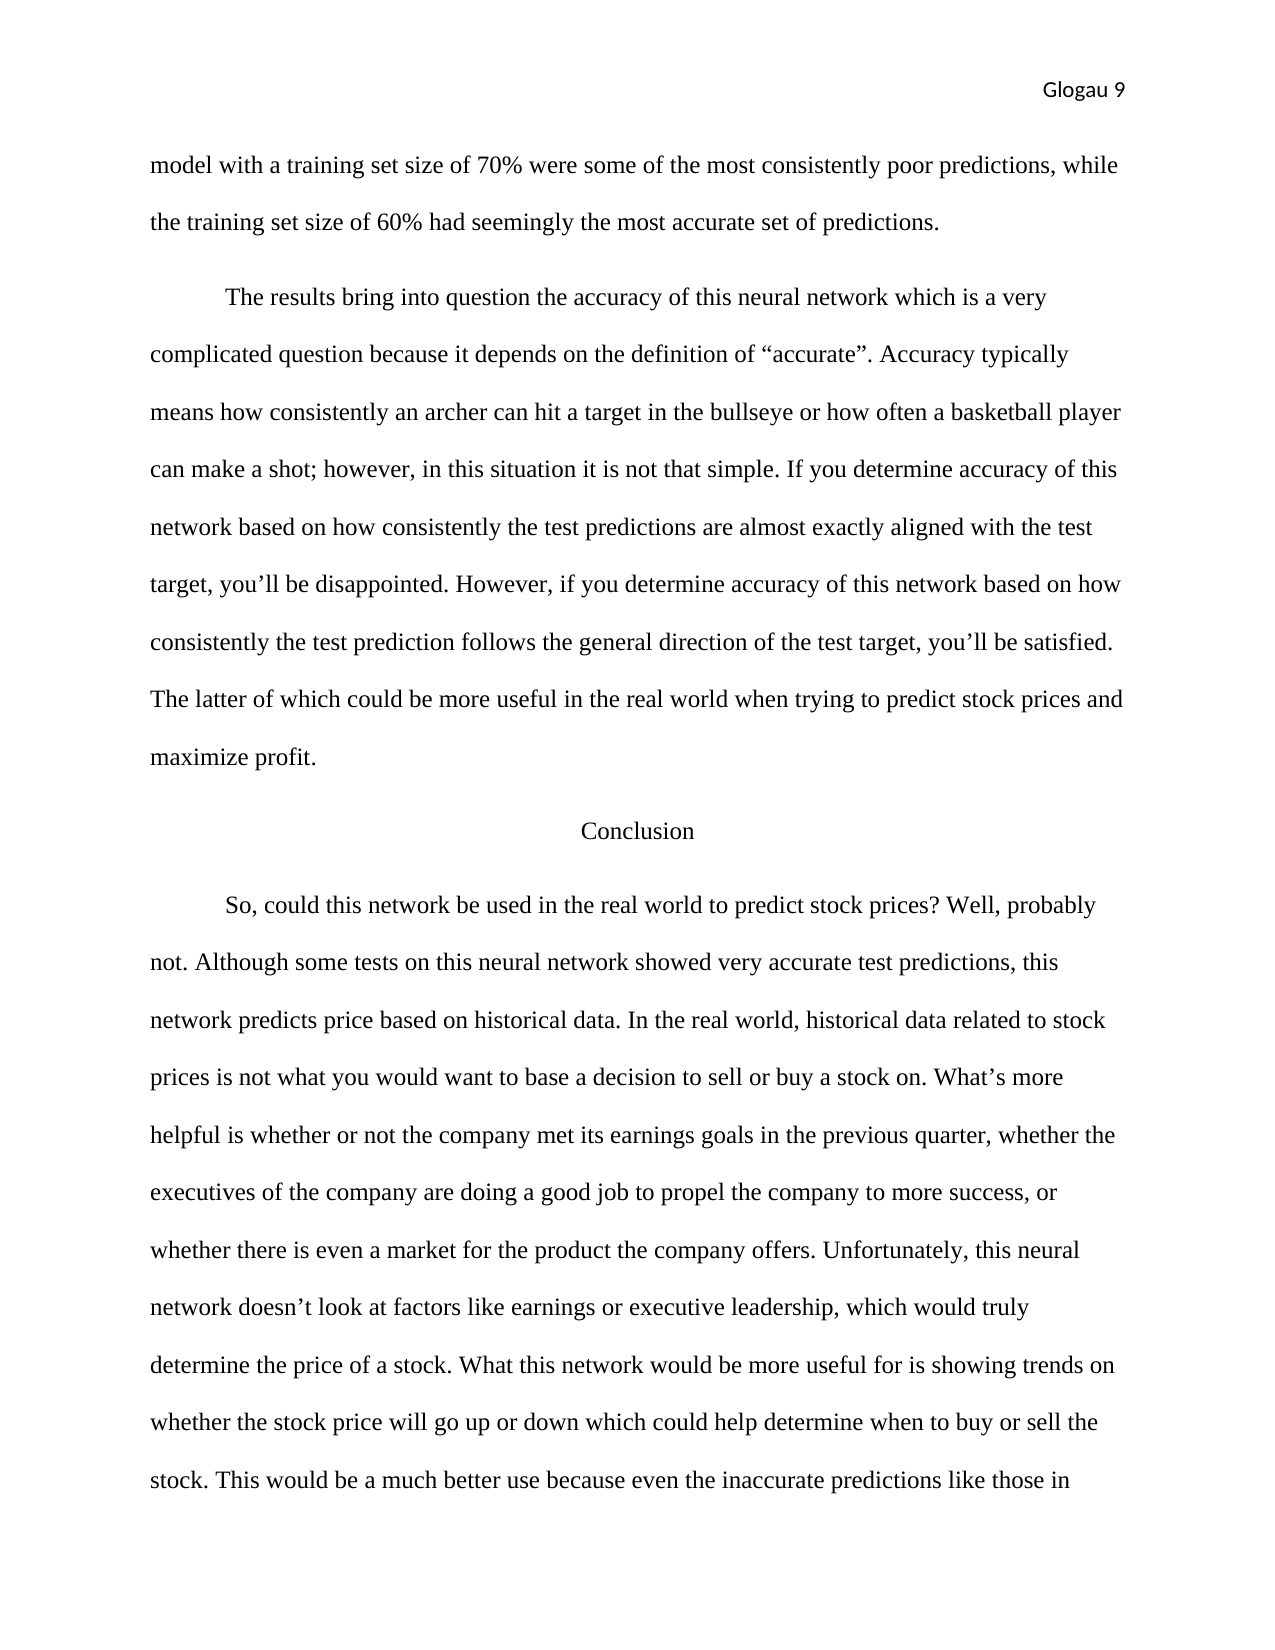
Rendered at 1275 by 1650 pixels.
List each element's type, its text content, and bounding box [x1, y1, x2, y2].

text Conclusion [150, 816, 1125, 844]
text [150, 150, 1125, 236]
text The results bring into question the accuracy of this neural network which is a very complicated question because it depends on the definition of “accurate”. Accuracy typically means how consistently an archer can hit a target in the bullseye or how often a basketball player can make a shot; however, in this situation it is not that simple. If you determine accuracy of this network based on how consistently the test predictions are almost exactly aligned with the test target, you’ll be disappointed. However, if you determine accuracy of this network based on how consistently the test prediction follows the general direction of the test target, you’ll be satisfied. The latter of which could be more useful in the real world when trying to predict stock prices and maximize profit. [150, 282, 1125, 770]
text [150, 890, 1125, 1494]
